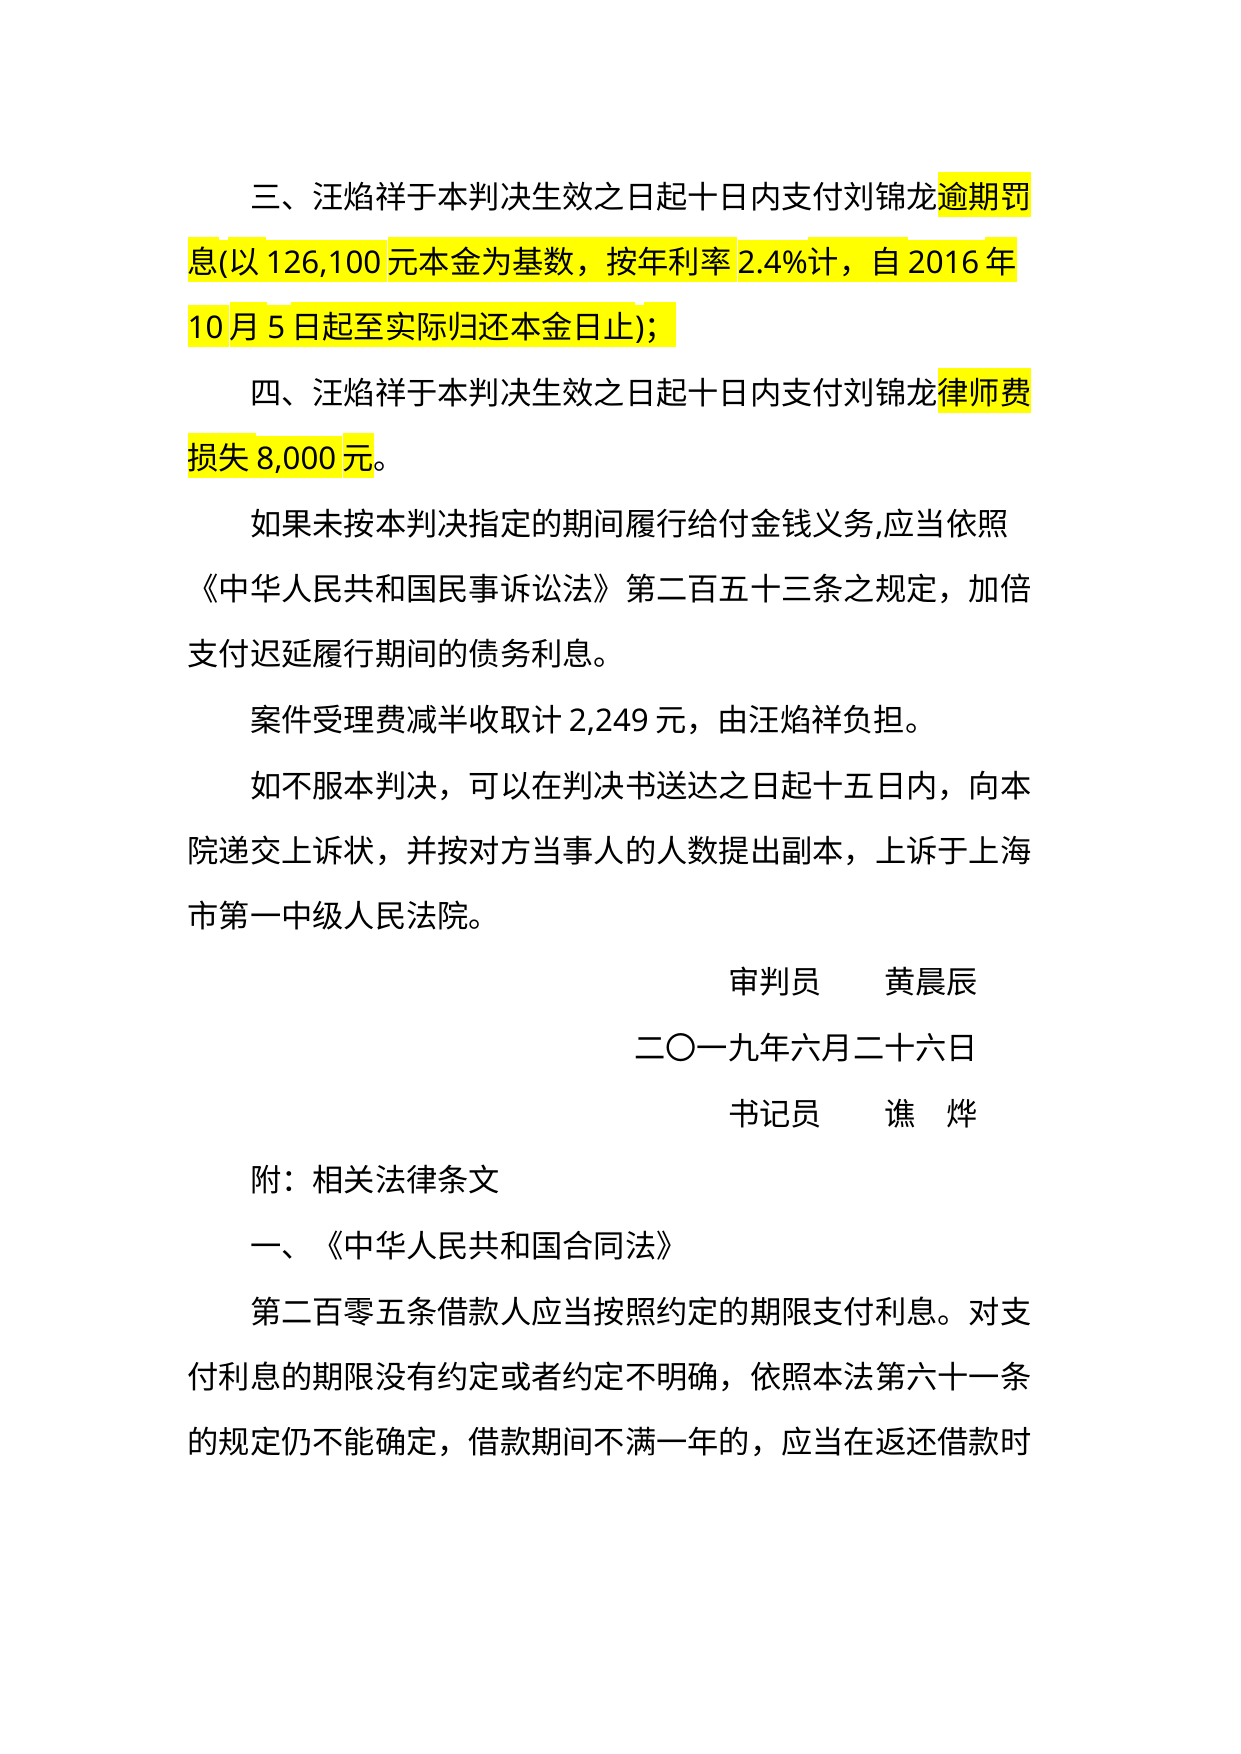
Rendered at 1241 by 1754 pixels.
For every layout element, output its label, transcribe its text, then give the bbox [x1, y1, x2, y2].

text 案件受理费减半收取计2,249元，由汪焰祥负担。 [187, 685, 1053, 750]
text 四、汪焰祥于本判决生效之日起十日内支付刘锦龙律师费损失8,000元。 [187, 358, 1053, 488]
text 如果未按本判决指定的期间履行给付金钱义务,应当依照《中华人民共和国民事诉讼法》第二百五十三条之规定，加倍支付迟延履行期间的债务利息。 [187, 489, 1053, 684]
text 书记员 谯 烨 [187, 1079, 978, 1144]
text 审判员 黄晨辰 [187, 947, 978, 1012]
text 一、《中华人民共和国合同法》 [187, 1211, 1053, 1276]
text 附：相关法律条文 [187, 1145, 1053, 1210]
text 二〇一九年六月二十六日 [187, 1013, 978, 1078]
text 三、汪焰祥于本判决生效之日起十日内支付刘锦龙逾期罚息(以126,100元本金为基数，按年利率2.4%计，自2016年10月5日起至实际归还本金日止)； [187, 162, 1053, 357]
text 如不服本判决，可以在判决书送达之日起十五日内，向本院递交上诉状，并按对方当事人的人数提出副本，上诉于上海市第一中级人民法院。 [187, 751, 1053, 946]
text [187, 1277, 1053, 1472]
